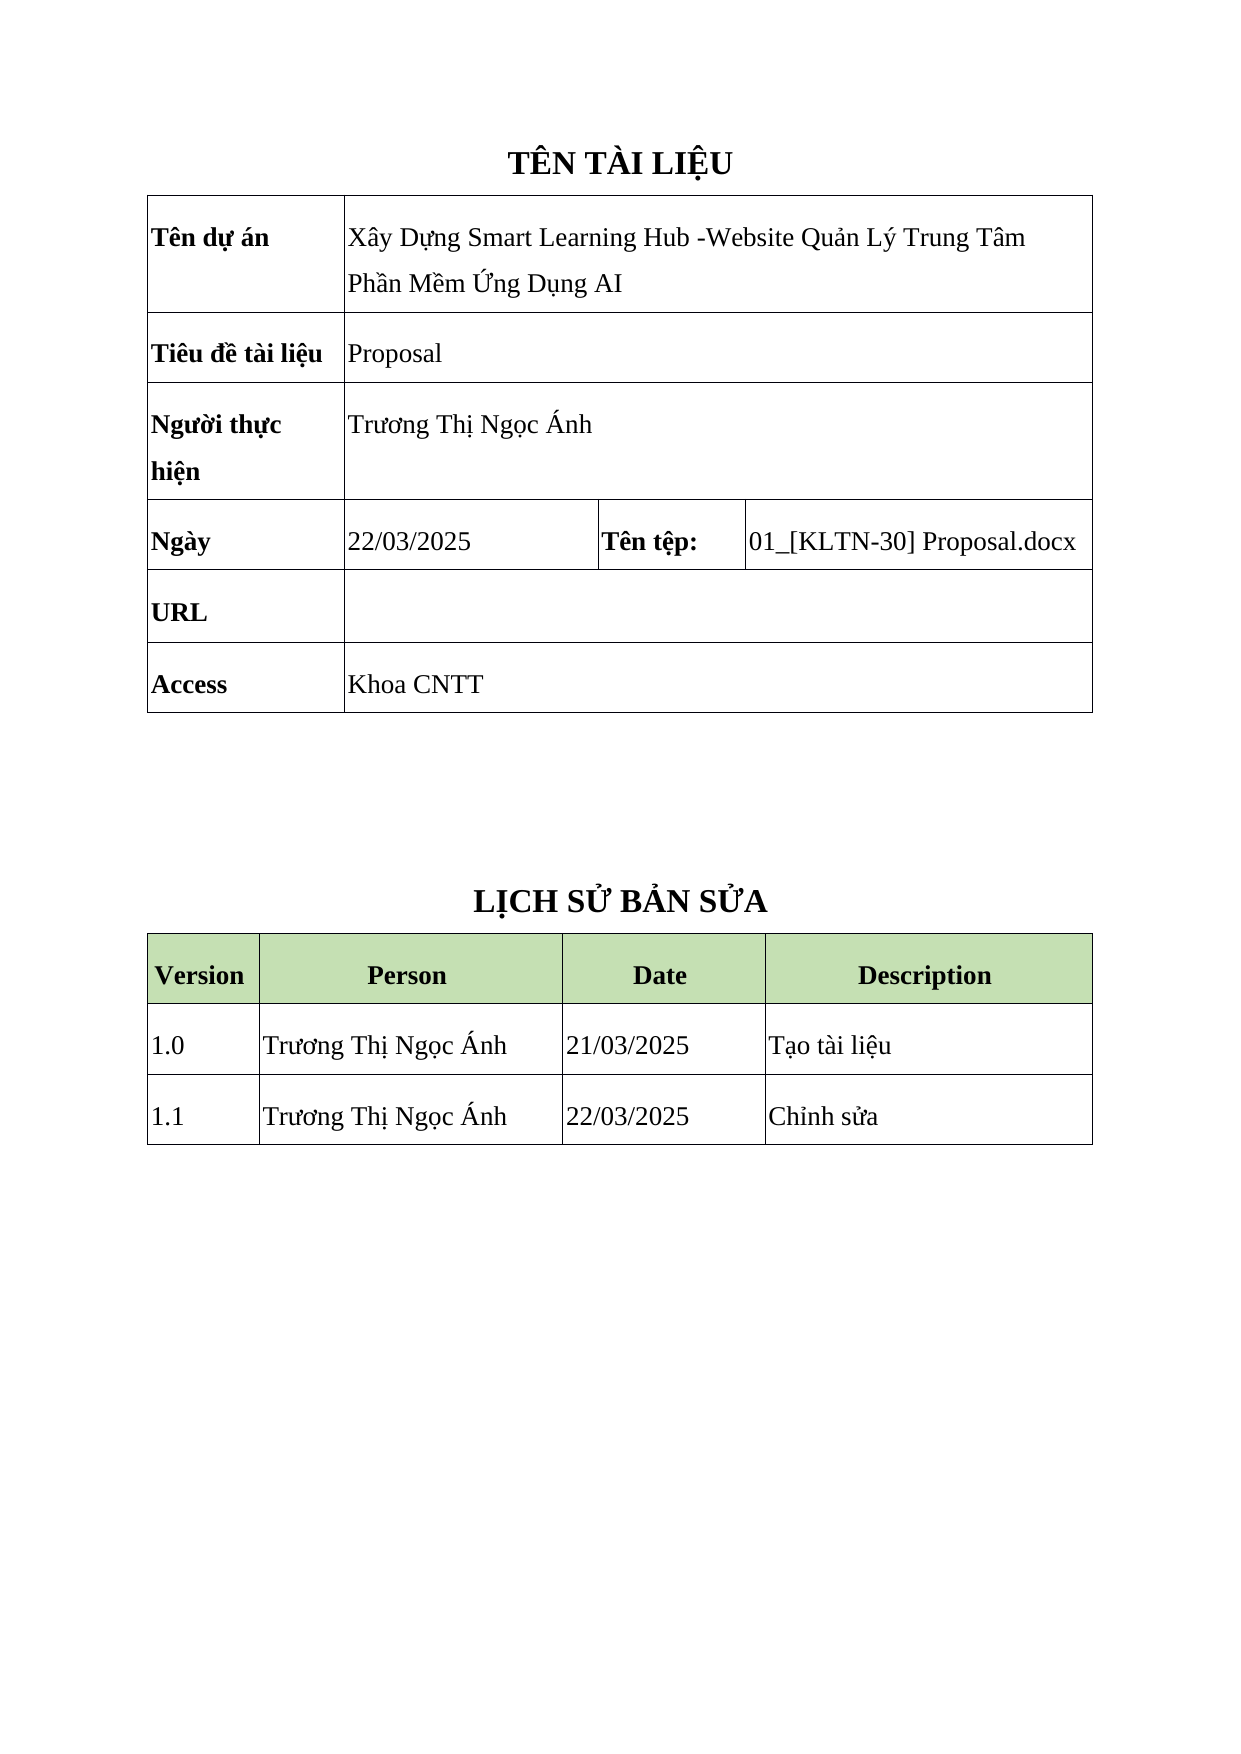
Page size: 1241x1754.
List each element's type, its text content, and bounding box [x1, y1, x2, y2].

table_cell Description [766, 934, 1092, 1003]
table_cell Trương Thị Ngọc Ánh [260, 1075, 562, 1144]
table_header LỊCH SỬ BẢN SỬA [148, 857, 1092, 933]
table_cell 1.0 [148, 1004, 259, 1074]
table_cell Trương Thị Ngọc Ánh [345, 383, 1092, 499]
table_cell Date [563, 934, 765, 1003]
table_cell Trương Thị Ngọc Ánh [260, 1004, 562, 1074]
table_cell Tên tệp: [599, 500, 745, 569]
table_cell Người thực hiện [148, 383, 344, 499]
table_cell Tiêu đề tài liệu [148, 313, 344, 382]
table_cell 22/03/2025 [563, 1075, 765, 1144]
table_cell [345, 570, 1092, 642]
table_cell 21/03/2025 [563, 1004, 765, 1074]
table_cell Tạo tài liệu [766, 1004, 1092, 1074]
table_cell Tên dự án [148, 196, 344, 312]
table_cell 1.1 [148, 1075, 259, 1144]
table_cell URL [148, 570, 344, 642]
table_cell Version [148, 934, 259, 1003]
table_header TÊN TÀI LIỆU [148, 118, 1092, 194]
table_cell Khoa CNTT [345, 643, 1092, 712]
table_cell Person [260, 934, 562, 1003]
table_cell Ngày [148, 500, 344, 569]
table_cell Xây Dựng Smart Learning Hub -Website Quản Lý Trung Tâm Phần Mềm Ứng Dụng AI [345, 196, 1092, 312]
table_cell 01_[KLTN-30] Proposal.docx [746, 500, 1092, 569]
table_cell Proposal [345, 313, 1092, 382]
table_cell 22/03/2025 [345, 500, 598, 569]
table_cell Chỉnh sửa [766, 1075, 1092, 1144]
table_cell Access [148, 643, 344, 712]
